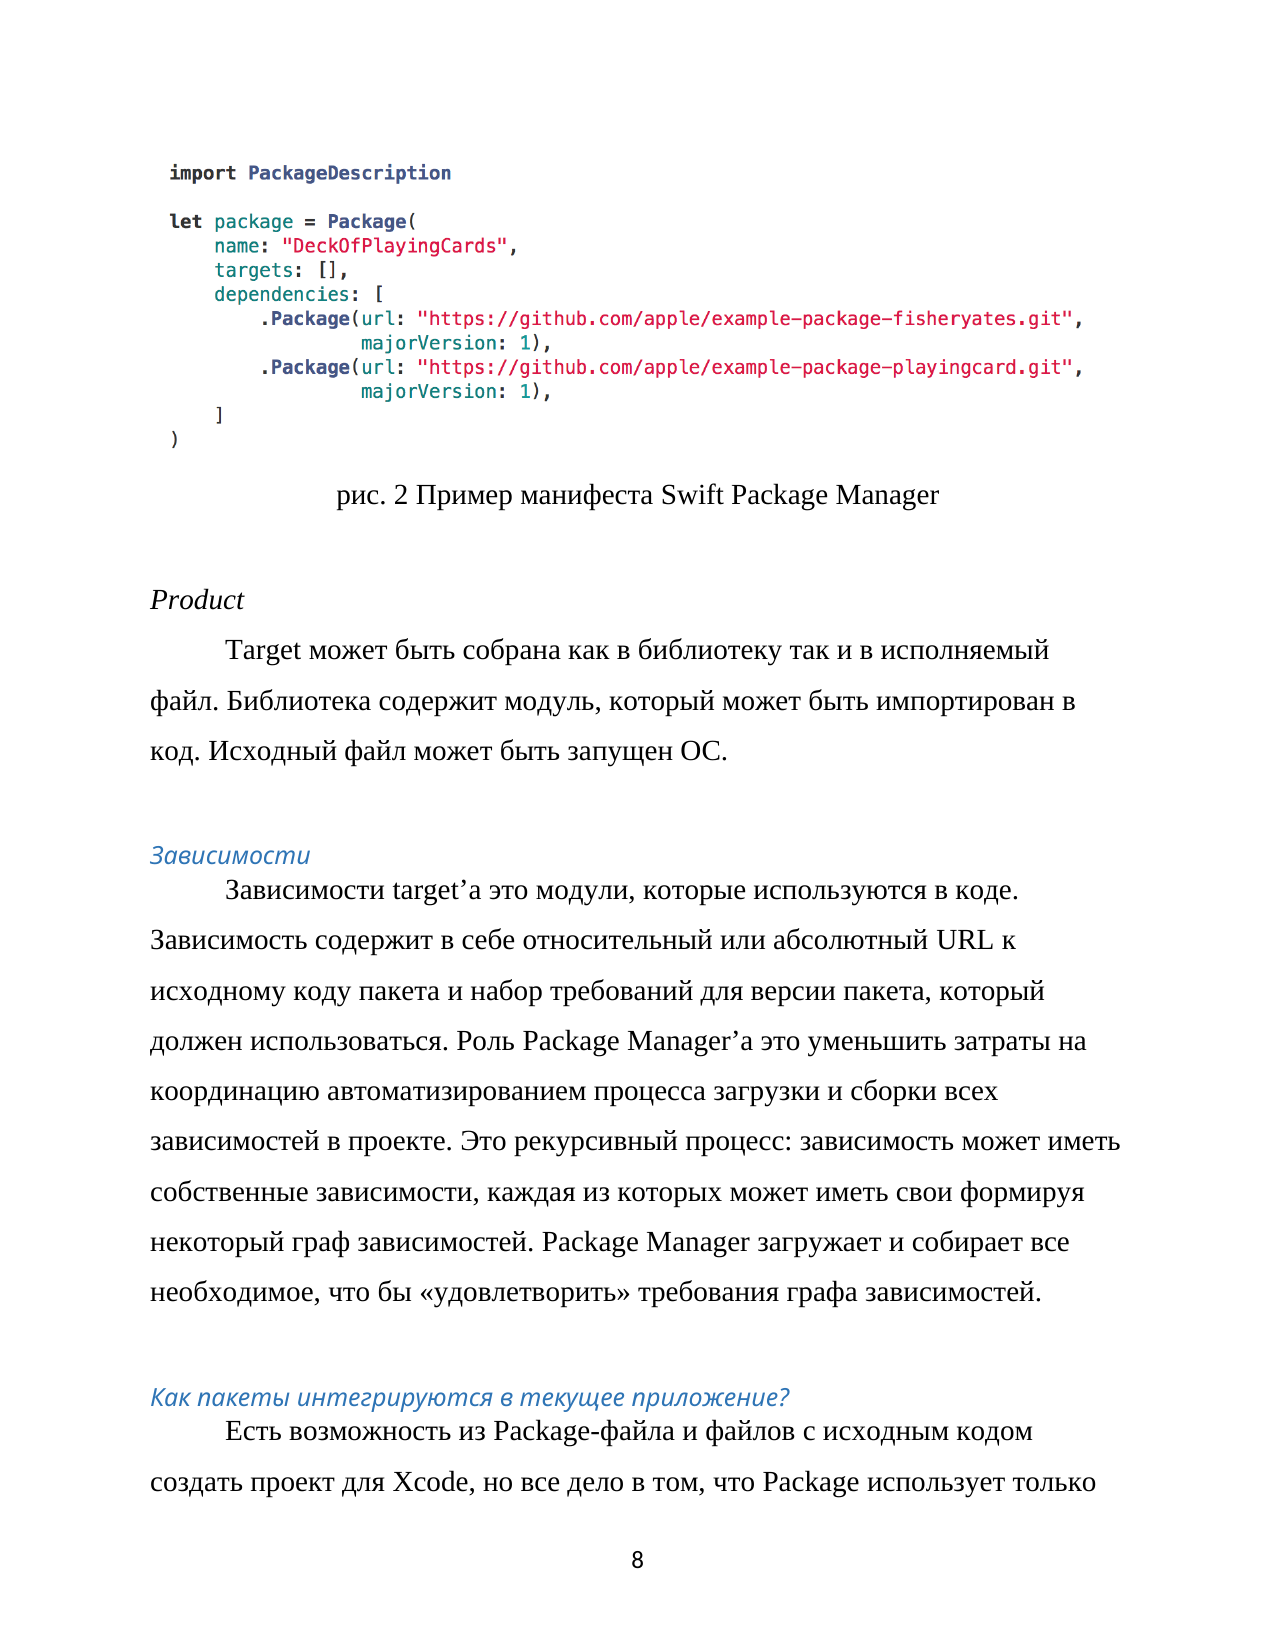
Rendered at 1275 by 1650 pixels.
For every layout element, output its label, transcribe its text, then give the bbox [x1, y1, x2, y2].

subtitle Как пакеты интегрируются в текущее приложение? [150, 1379, 1125, 1413]
text рис. 2 Пример манифеста Swift Package Manager [150, 477, 1125, 511]
text Target может быть собрана как в библиотеку так и в исполняемый файл. Библиотека содержит модуль, который может быть импортирован в код. Исходный файл может быть запущен ОС. [150, 632, 1125, 767]
subtitle Product [150, 582, 1125, 616]
text Зависимости target’а это модули, которые используются в коде. Зависимость содержит в себе относительный или абсолютный URL к исходному коду пакета и набор требований для версии пакета, который должен использоваться. Роль Package Manager’а это уменьшить затраты на координацию автоматизированием процесса загрузки и сборки всех зависимостей в проекте. Это рекурсивный процесс: зависимость может иметь собственные зависимости, каждая из которых может иметь свои формируя некоторый граф зависимостей. Package Manager загружает и собирает все необходимое, что бы «удовлетворить» требования графа зависимостей. [150, 872, 1125, 1308]
subtitle Зависимости [150, 838, 1125, 872]
picture [151, 150, 1125, 463]
